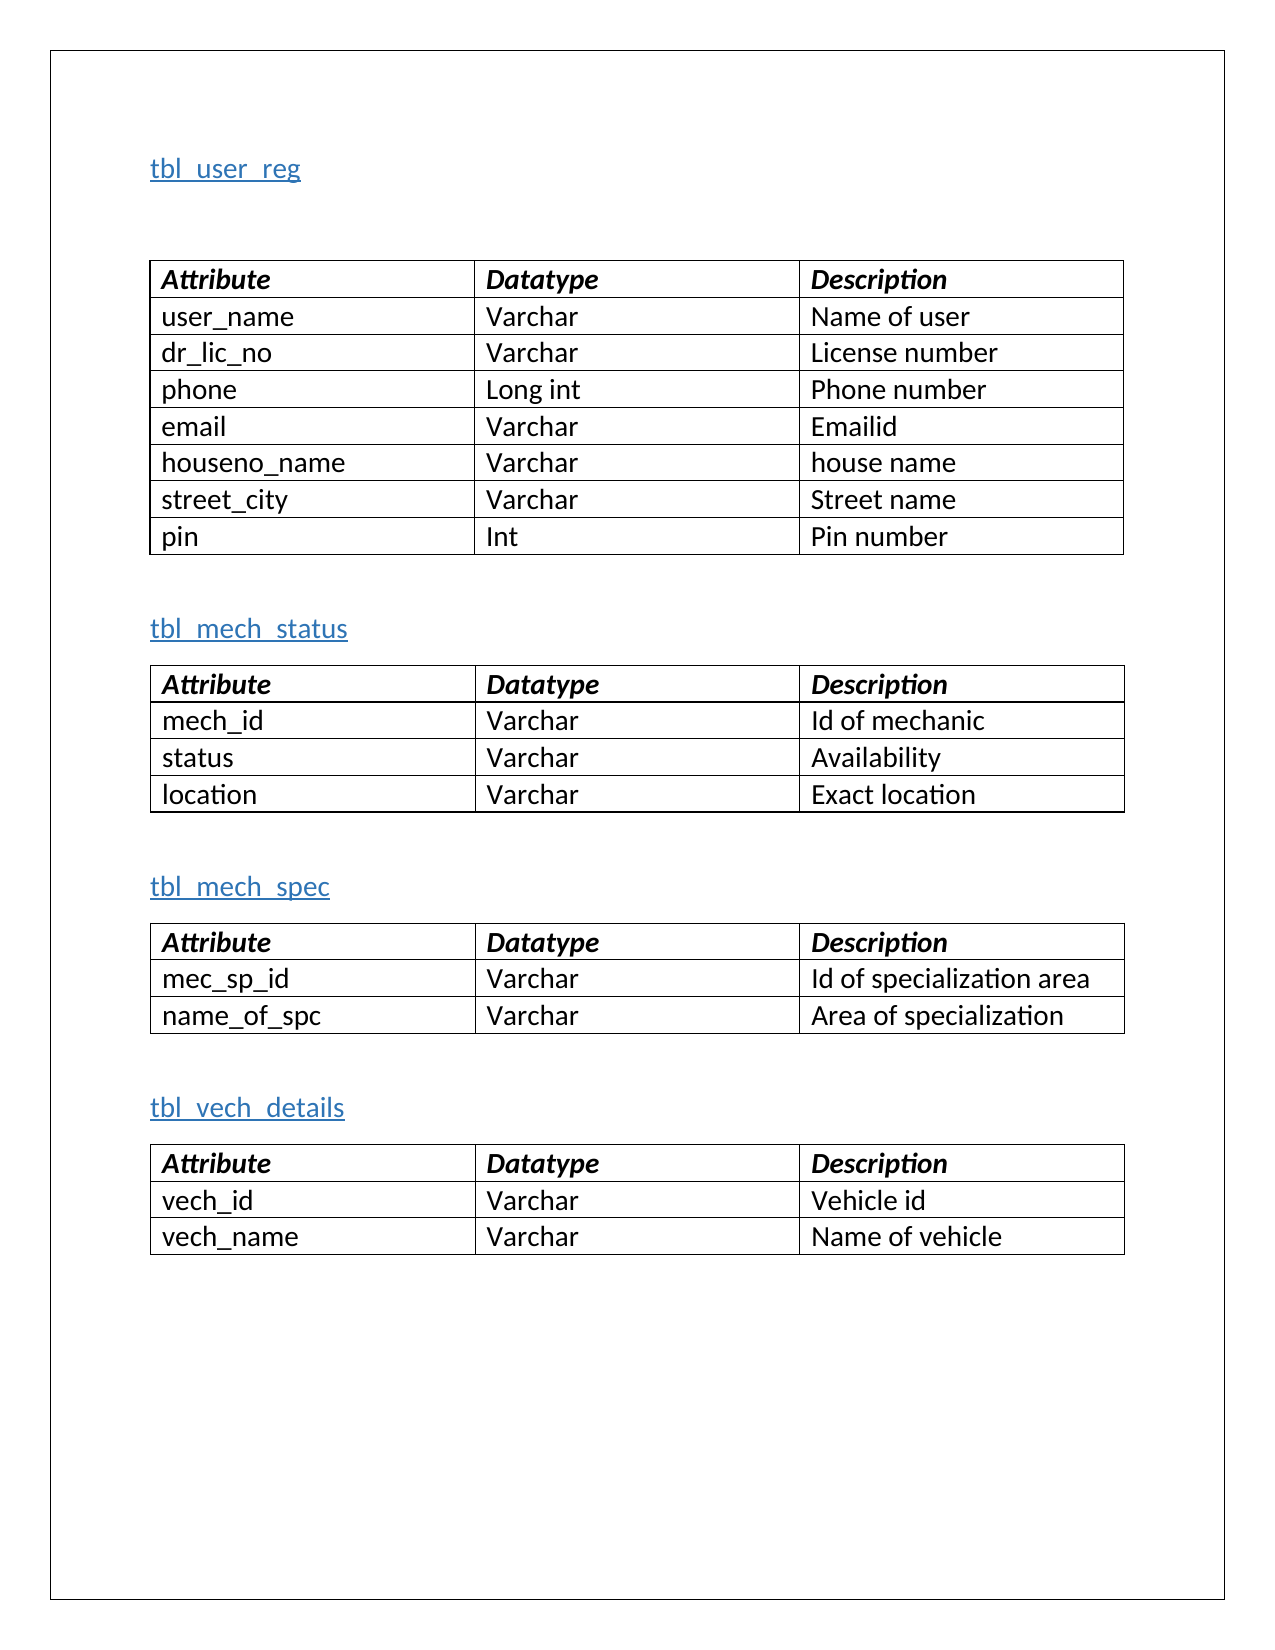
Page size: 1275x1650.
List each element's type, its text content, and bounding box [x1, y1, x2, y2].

table_cell Area of specialization [800, 997, 1124, 1033]
table_cell Exact location [800, 776, 1124, 811]
table_cell dr_lic_no [151, 335, 474, 370]
table_cell vech_id [151, 1182, 475, 1217]
table_cell mech_id [151, 703, 475, 738]
text tbl_mech_status [150, 610, 1125, 645]
table_cell Id of mechanic [800, 703, 1124, 738]
table_cell Vehicle id [800, 1182, 1124, 1217]
table_cell Varchar [476, 960, 799, 996]
table_cell phone [151, 371, 474, 407]
table_cell Phone number [800, 371, 1123, 407]
table_cell Varchar [475, 445, 799, 480]
table_cell vech_name [151, 1218, 475, 1254]
table_cell houseno_name [151, 445, 474, 480]
table_cell Pin number [800, 518, 1123, 553]
table_cell name_of_spc [151, 997, 475, 1033]
table_cell Long int [475, 371, 799, 407]
table_cell Varchar [475, 298, 799, 333]
table_cell street_city [151, 481, 474, 517]
table_cell location [151, 776, 475, 811]
table_cell Availability [800, 739, 1124, 775]
text tbl_user_reg [150, 150, 1125, 186]
table_cell Varchar [476, 1218, 799, 1254]
table_cell Varchar [476, 1182, 799, 1217]
text tbl_vech_details [150, 1089, 1125, 1124]
table_header Description [800, 666, 1124, 701]
table_cell email [151, 408, 474, 443]
table_cell Street name [800, 481, 1123, 517]
table_cell Varchar [475, 335, 799, 370]
table_cell Varchar [476, 739, 799, 775]
table_cell Varchar [475, 481, 799, 517]
table_header Datatype [476, 666, 799, 701]
table_cell Varchar [476, 997, 799, 1033]
table_header Description [800, 924, 1124, 959]
table_header Datatype [476, 1145, 799, 1181]
table_cell status [151, 739, 475, 775]
table_cell Name of vehicle [800, 1218, 1124, 1254]
table_header Description [800, 261, 1123, 297]
table_cell Name of user [800, 298, 1123, 333]
table_header Attribute [151, 261, 474, 297]
table_cell user_name [151, 298, 474, 333]
table_cell Varchar [476, 703, 799, 738]
table_cell mec_sp_id [151, 960, 475, 996]
table_cell Varchar [475, 408, 799, 443]
table_header Attribute [151, 666, 475, 701]
table_cell pin [151, 518, 474, 553]
table_header Attribute [151, 1145, 475, 1181]
table_header Attribute [151, 924, 475, 959]
table_cell house name [800, 445, 1123, 480]
table_header Datatype [475, 261, 799, 297]
table_cell Id of specialization area [800, 960, 1124, 996]
table_header Description [800, 1145, 1124, 1181]
table_cell License number [800, 335, 1123, 370]
table_header Datatype [476, 924, 799, 959]
text tbl_mech_spec [150, 868, 1125, 903]
table_cell Varchar [476, 776, 799, 811]
table_cell Int [475, 518, 799, 553]
table_cell Emailid [800, 408, 1123, 443]
